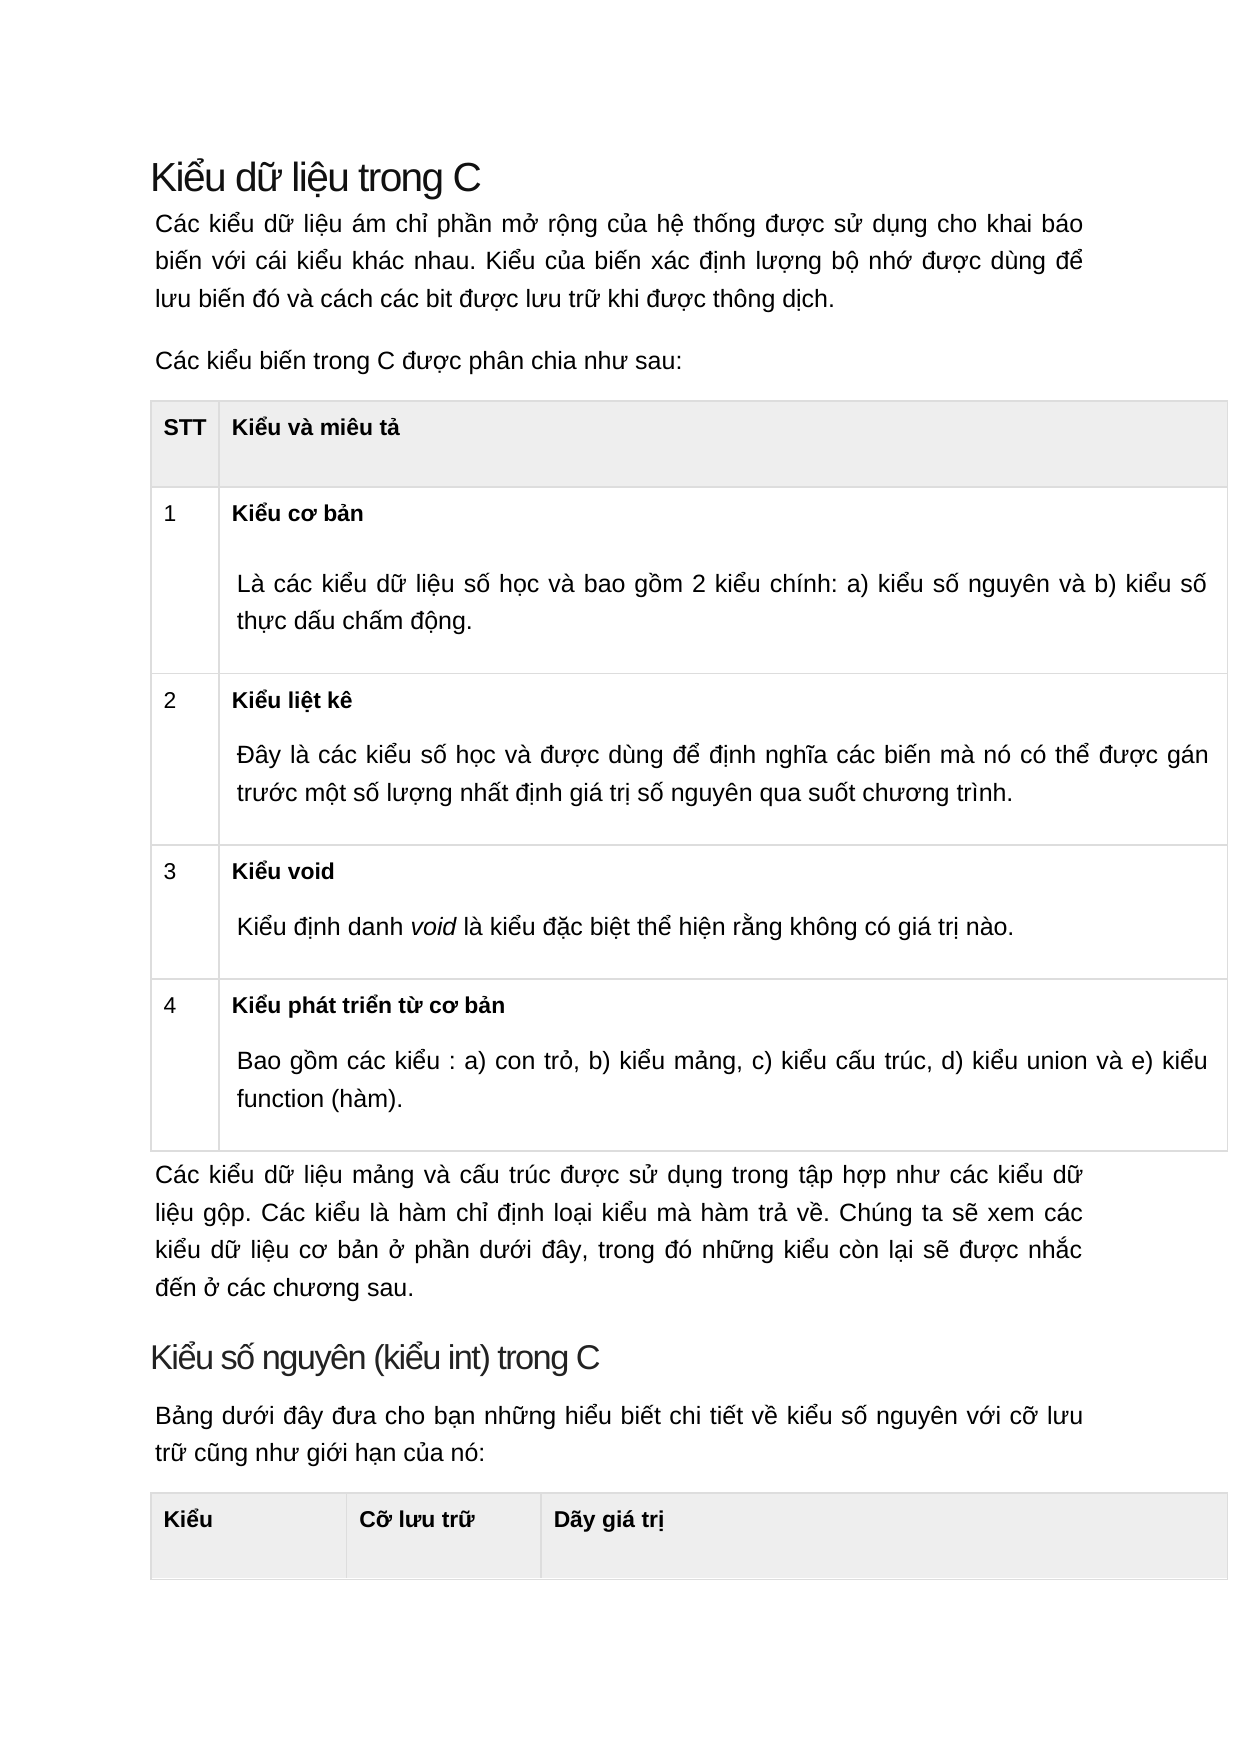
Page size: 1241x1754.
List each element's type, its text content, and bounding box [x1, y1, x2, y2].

table_cell 3 [152, 846, 218, 978]
table_header Dãy giá trị [542, 1494, 1227, 1578]
subtitle Kiểu dữ liệu trong C [150, 150, 1090, 200]
table_cell Kiểu phát triển từ cơ bản Bao gồm các kiểu : a) con trỏ, b) kiểu mảng, c) kiểu cấu trúc, d) kiểu union và e) kiểu function (hàm). [220, 980, 1227, 1150]
subtitle Kiểu số nguyên (kiểu int) trong C [150, 1333, 1085, 1377]
table_header Kiểu [152, 1494, 346, 1578]
table_cell 2 [152, 674, 218, 844]
table_header Cỡ lưu trữ [347, 1494, 540, 1578]
text Các kiểu dữ liệu mảng và cấu trúc được sử dụng trong tập hợp như các kiểu dữ liệu gộp. Các kiểu là hàm chỉ định loại kiểu mà hàm trả về. Chúng ta sẽ xem các kiểu dữ liệu cơ bản ở phần dưới đây, trong đó những kiểu còn lại sẽ được nhắc đến ở các chương sau. [155, 1152, 1085, 1302]
table_header STT [152, 402, 218, 486]
table_cell 4 [152, 980, 218, 1150]
table_cell 1 [152, 488, 218, 672]
text Các kiểu dữ liệu ám chỉ phần mở rộng của hệ thống được sử dụng cho khai báo biến với cái kiểu khác nhau. Kiểu của biến xác định lượng bộ nhớ được dùng để lưu biến đó và cách các bit được lưu trữ khi được thông dịch. [155, 200, 1085, 312]
table_cell Kiểu void Kiểu định danh void là kiểu đặc biệt thể hiện rằng không có giá trị nào. [220, 846, 1227, 978]
text Bảng dưới đây đưa cho bạn những hiểu biết chi tiết về kiểu số nguyên với cỡ lưu trữ cũng như giới hạn của nó: [155, 1392, 1085, 1467]
table_cell Kiểu cơ bản Là các kiểu dữ liệu số học và bao gồm 2 kiểu chính: a) kiểu số nguyên và b) kiểu số thực dấu chấm động. [220, 488, 1227, 672]
text Các kiểu biến trong C được phân chia như sau: [155, 337, 1085, 375]
table_header Kiểu và miêu tả [220, 402, 1227, 486]
table_cell Kiểu liệt kê Đây là các kiểu số học và được dùng để định nghĩa các biến mà nó có thể được gán trước một số lượng nhất định giá trị số nguyên qua suốt chương trình. [220, 674, 1227, 844]
